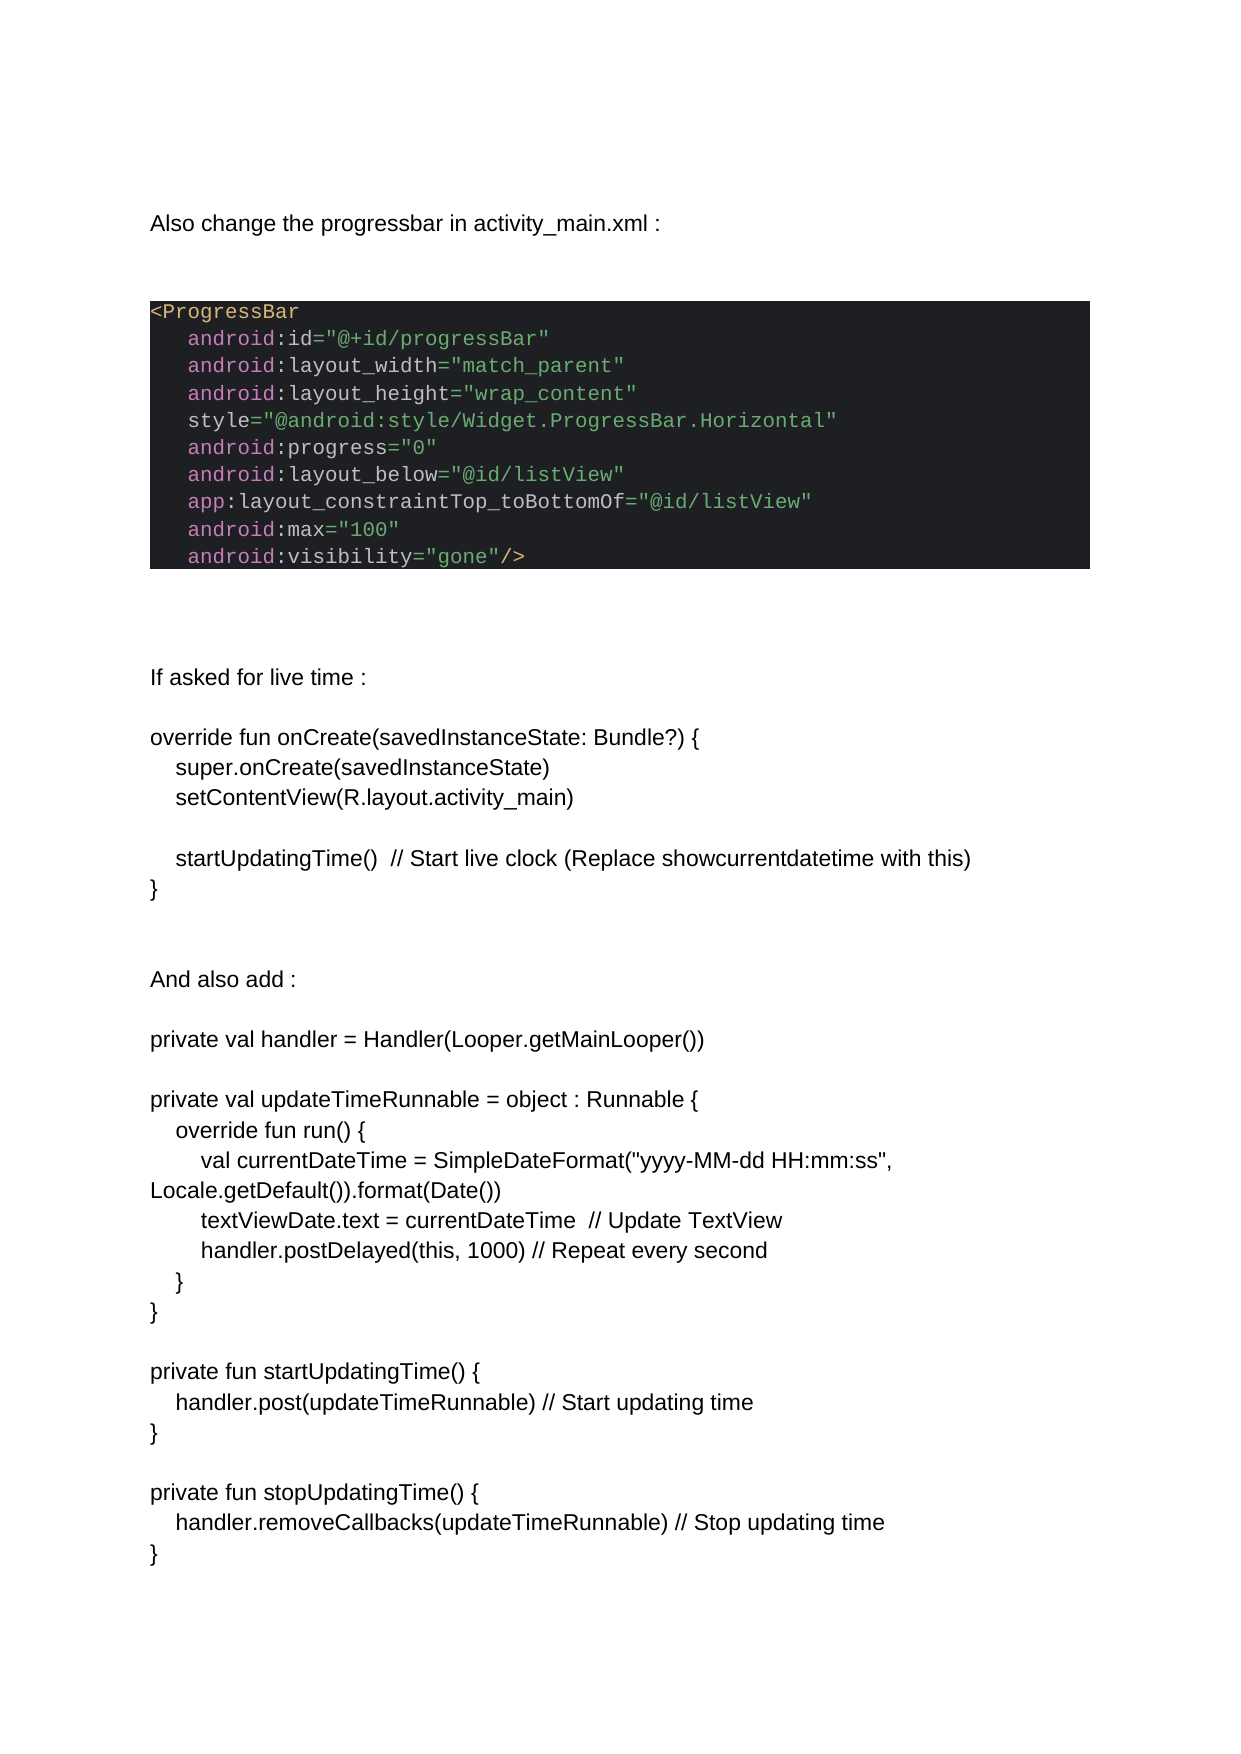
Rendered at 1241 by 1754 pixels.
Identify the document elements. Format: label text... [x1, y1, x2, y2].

text private val handler = Handler(Looper.getMainLooper()) [150, 1026, 1090, 1052]
text val currentDateTime = SimpleDateFormat("yyyy-MM-dd HH:mm:ss", Locale.getDefault()).format(Date()) [150, 1147, 1090, 1203]
text android:layout_width="match_parent" [150, 355, 1090, 379]
text startUpdatingTime() // Start live clock (Replace showcurrentdatetime with this) [150, 845, 1090, 871]
text If asked for live time : [150, 663, 1090, 690]
text textViewDate.text = currentDateTime // Update TextView [150, 1207, 1090, 1234]
text setContentView(R.layout.activity_main) [150, 784, 1090, 811]
text override fun run() { [150, 1117, 1090, 1143]
text android:visibility="gone"/> [150, 546, 1090, 569]
text } [150, 1298, 1090, 1324]
text app:layout_constraintTop_toBottomOf="@id/listView" [150, 491, 1090, 515]
text android:layout_below="@id/listView" [150, 464, 1090, 488]
text private fun stopUpdatingTime() { [150, 1479, 1090, 1506]
text android:id="@+id/progressBar" [150, 328, 1090, 352]
text handler.postDelayed(this, 1000) // Repeat every second [150, 1237, 1090, 1264]
text } [150, 1539, 1090, 1566]
text override fun onCreate(savedInstanceState: Bundle?) { [150, 724, 1090, 750]
text android:progress="0" [150, 437, 1090, 461]
text Also change the progressbar in activity_main.xml : [150, 210, 1090, 237]
text android:layout_height="wrap_content" [150, 383, 1090, 406]
text <ProgressBar [150, 301, 1090, 325]
text android:max="100" [150, 518, 1090, 542]
text style="@android:style/Widget.ProgressBar.Horizontal" [150, 410, 1090, 433]
text handler.removeCallbacks(updateTimeRunnable) // Stop updating time [150, 1509, 1090, 1536]
text handler.post(updateTimeRunnable) // Start updating time [150, 1388, 1090, 1415]
text super.onCreate(savedInstanceState) [150, 754, 1090, 781]
text } [150, 875, 1090, 901]
text } [150, 1268, 1090, 1294]
text And also add : [150, 966, 1090, 992]
text private val updateTimeRunnable = object : Runnable { [150, 1086, 1090, 1113]
text } [150, 1419, 1090, 1445]
text private fun startUpdatingTime() { [150, 1358, 1090, 1385]
